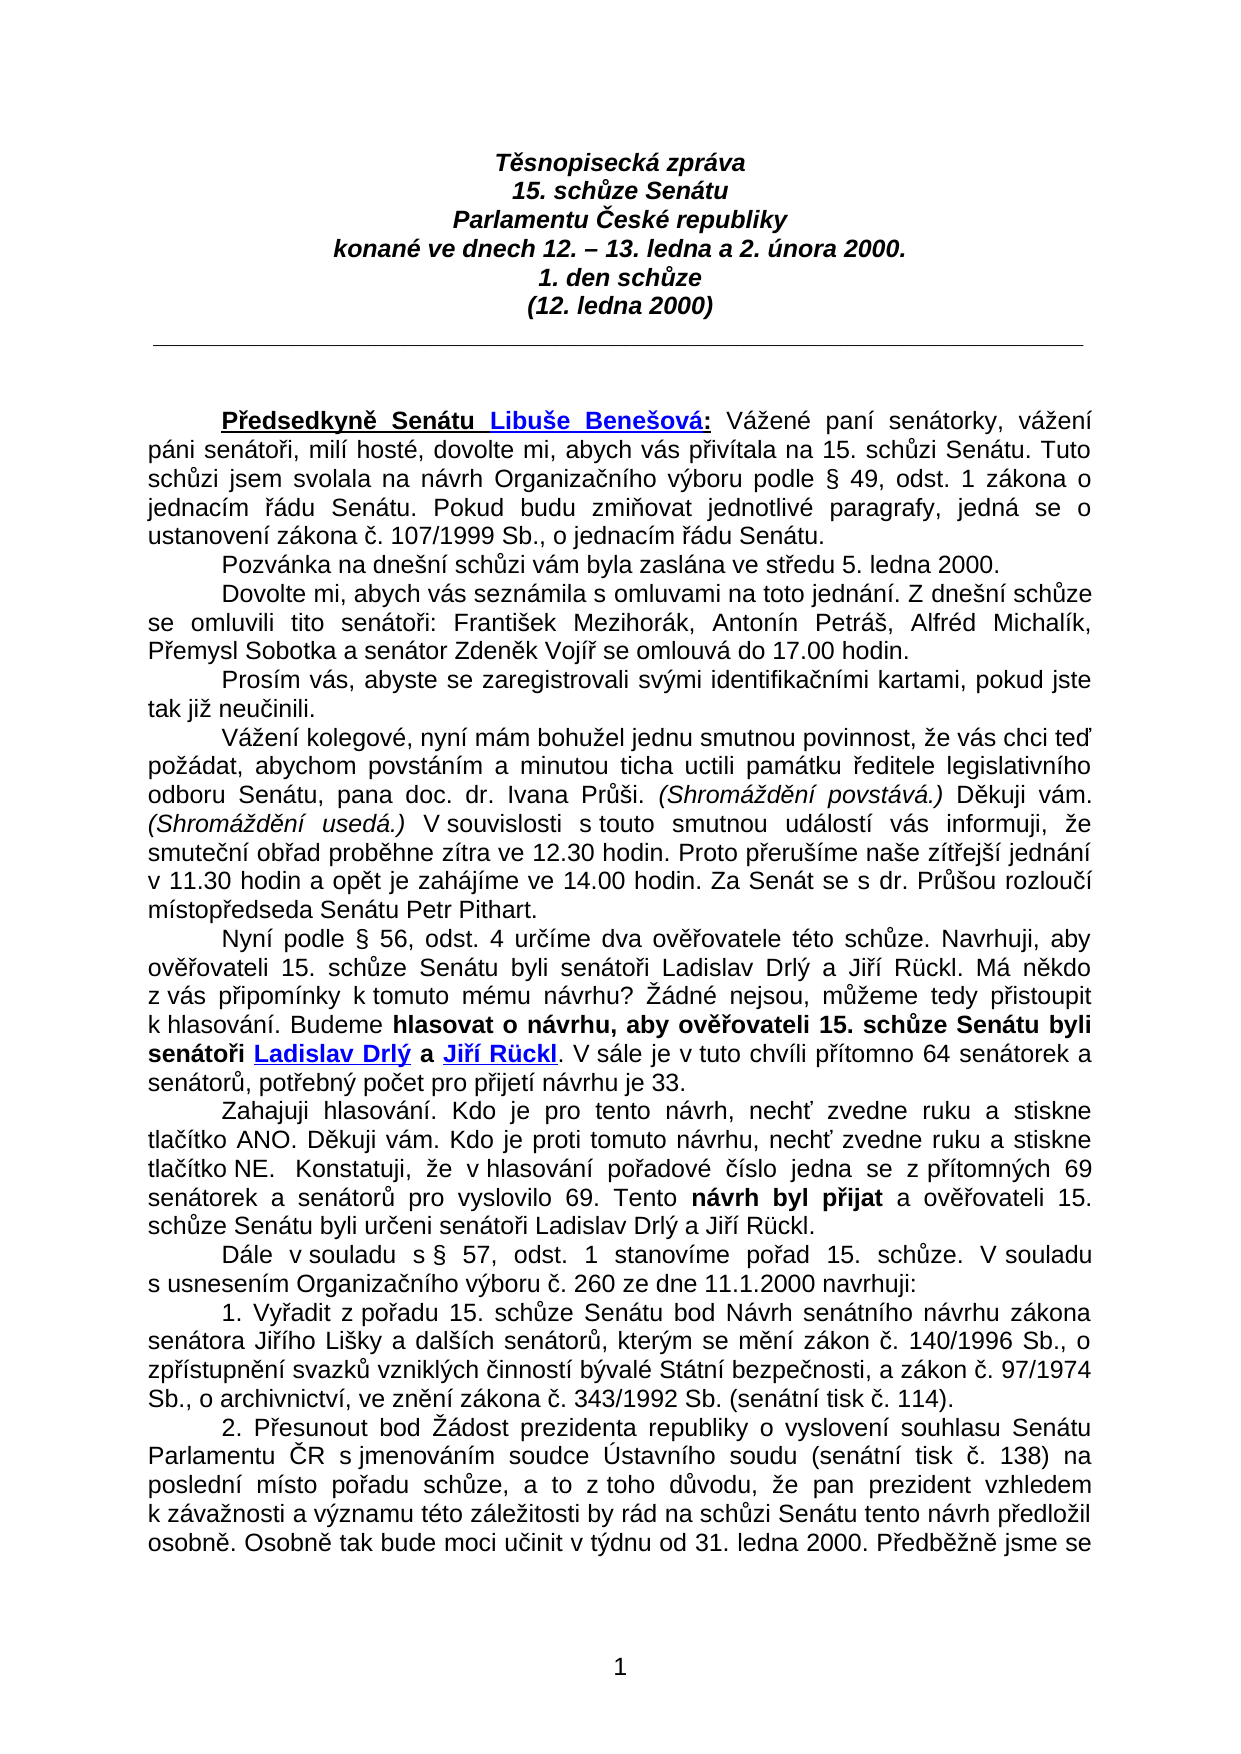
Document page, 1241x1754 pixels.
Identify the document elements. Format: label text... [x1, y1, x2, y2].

text Pozvánka na dnešní schůzi vám byla zaslána ve středu 5. ledna 2000. [148, 550, 1093, 579]
text (12. ledna 2000) [148, 291, 1093, 320]
text 1. den schůze [148, 263, 1093, 291]
text konané ve dnech 12. – 13. ledna a 2. února 2000. [148, 234, 1093, 263]
text 1. Vyřadit z pořadu 15. schůze Senátu bod Návrh senátního návrhu zákona senátora Jiřího Lišky a dalších senátorů, kterým se mění zákon č. 140/1996 Sb., o zpřístupnění svazků vzniklých činností bývalé Státní bezpečnosti, a zákon č. 97/1974 Sb., o archivnictví, ve znění zákona č. 343/1992 Sb. (senátní tisk č. 114). [148, 1298, 1093, 1413]
title Těsnopisecká zpráva [148, 148, 1093, 176]
text Vážení kolegové, nyní mám bohužel jednu smutnou povinnost, že vás chci teď požádat, abychom povstáním a minutou ticha uctili památku ředitele legislativního odboru Senátu, pana doc. dr. Ivana Průši. (Shromáždění povstává.) Děkuji vám. (Shromáždění usedá.) V souvislosti s touto smutnou událostí vás informuji, že smuteční obřad proběhne zítra ve 12.30 hodin. Proto přerušíme naše zítřejší jednání v 11.30 hodin a opět je zahájíme ve 14.00 hodin. Za Senát se s dr. Průšou rozloučí místopředseda Senátu Petr Pithart. [148, 723, 1093, 924]
text Předsedkyně Senátu Libuše Benešová: Vážené paní senátorky, vážení páni senátoři, milí hosté, dovolte mi, abych vás přivítala na 15. schůzi Senátu. Tuto schůzi jsem svolala na návrh Organizačního výboru podle § 49, odst. 1 zákona o jednacím řádu Senátu. Pokud budu zmiňovat jednotlivé paragrafy, jedná se o ustanovení zákona č. 107/1999 Sb., o jednacím řádu Senátu. [148, 406, 1093, 550]
text Zahajuji hlasování. Kdo je pro tento návrh, nechť zvedne ruku a stiskne tlačítko ANO. Děkuji vám. Kdo je proti tomuto návrhu, nechť zvedne ruku a stiskne tlačítko NE. Konstatuji, že v hlasování pořadové číslo jedna se z přítomných 69 senátorek a senátorů pro vyslovilo 69. Tento návrh byl přijat a ověřovateli 15. schůze Senátu byli určeni senátoři Ladislav Drlý a Jiří Rückl. [148, 1096, 1093, 1240]
text Parlamentu České republiky [148, 205, 1093, 234]
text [148, 1413, 1093, 1556]
text Dále v souladu s § 57, odst. 1 stanovíme pořad 15. schůze. V souladu s usnesením Organizačního výboru č. 260 ze dne 11.1.2000 navrhuji: [148, 1240, 1093, 1298]
text Nyní podle § 56, odst. 4 určíme dva ověřovatele této schůze. Navrhuji, aby ověřovateli 15. schůze Senátu byli senátoři Ladislav Drlý a Jiří Rückl. Má někdo z vás připomínky k tomuto mému návrhu? Žádné nejsou, můžeme tedy přistoupit k hlasování. Budeme hlasovat o návrhu, aby ověřovateli 15. schůze Senátu byli senátoři Ladislav Drlý a Jiří Rückl. V sále je v tuto chvíli přítomno 64 senátorek a senátorů, potřebný počet pro přijetí návrhu je 33. [148, 924, 1093, 1096]
text Prosím vás, abyste se zaregistrovali svými identifikačními kartami, pokud jste tak již neučinili. [148, 665, 1093, 723]
text ___________________________________________________________________ [148, 320, 1093, 349]
text Dovolte mi, abych vás seznámila s omluvami na toto jednání. Z dnešní schůze se omluvili tito senátoři: František Mezihorák, Antonín Petráš, Alfréd Michalík, Přemysl Sobotka a senátor Zdeněk Vojíř se omlouvá do 17.00 hodin. [148, 579, 1093, 665]
text 15. schůze Senátu [148, 176, 1093, 205]
